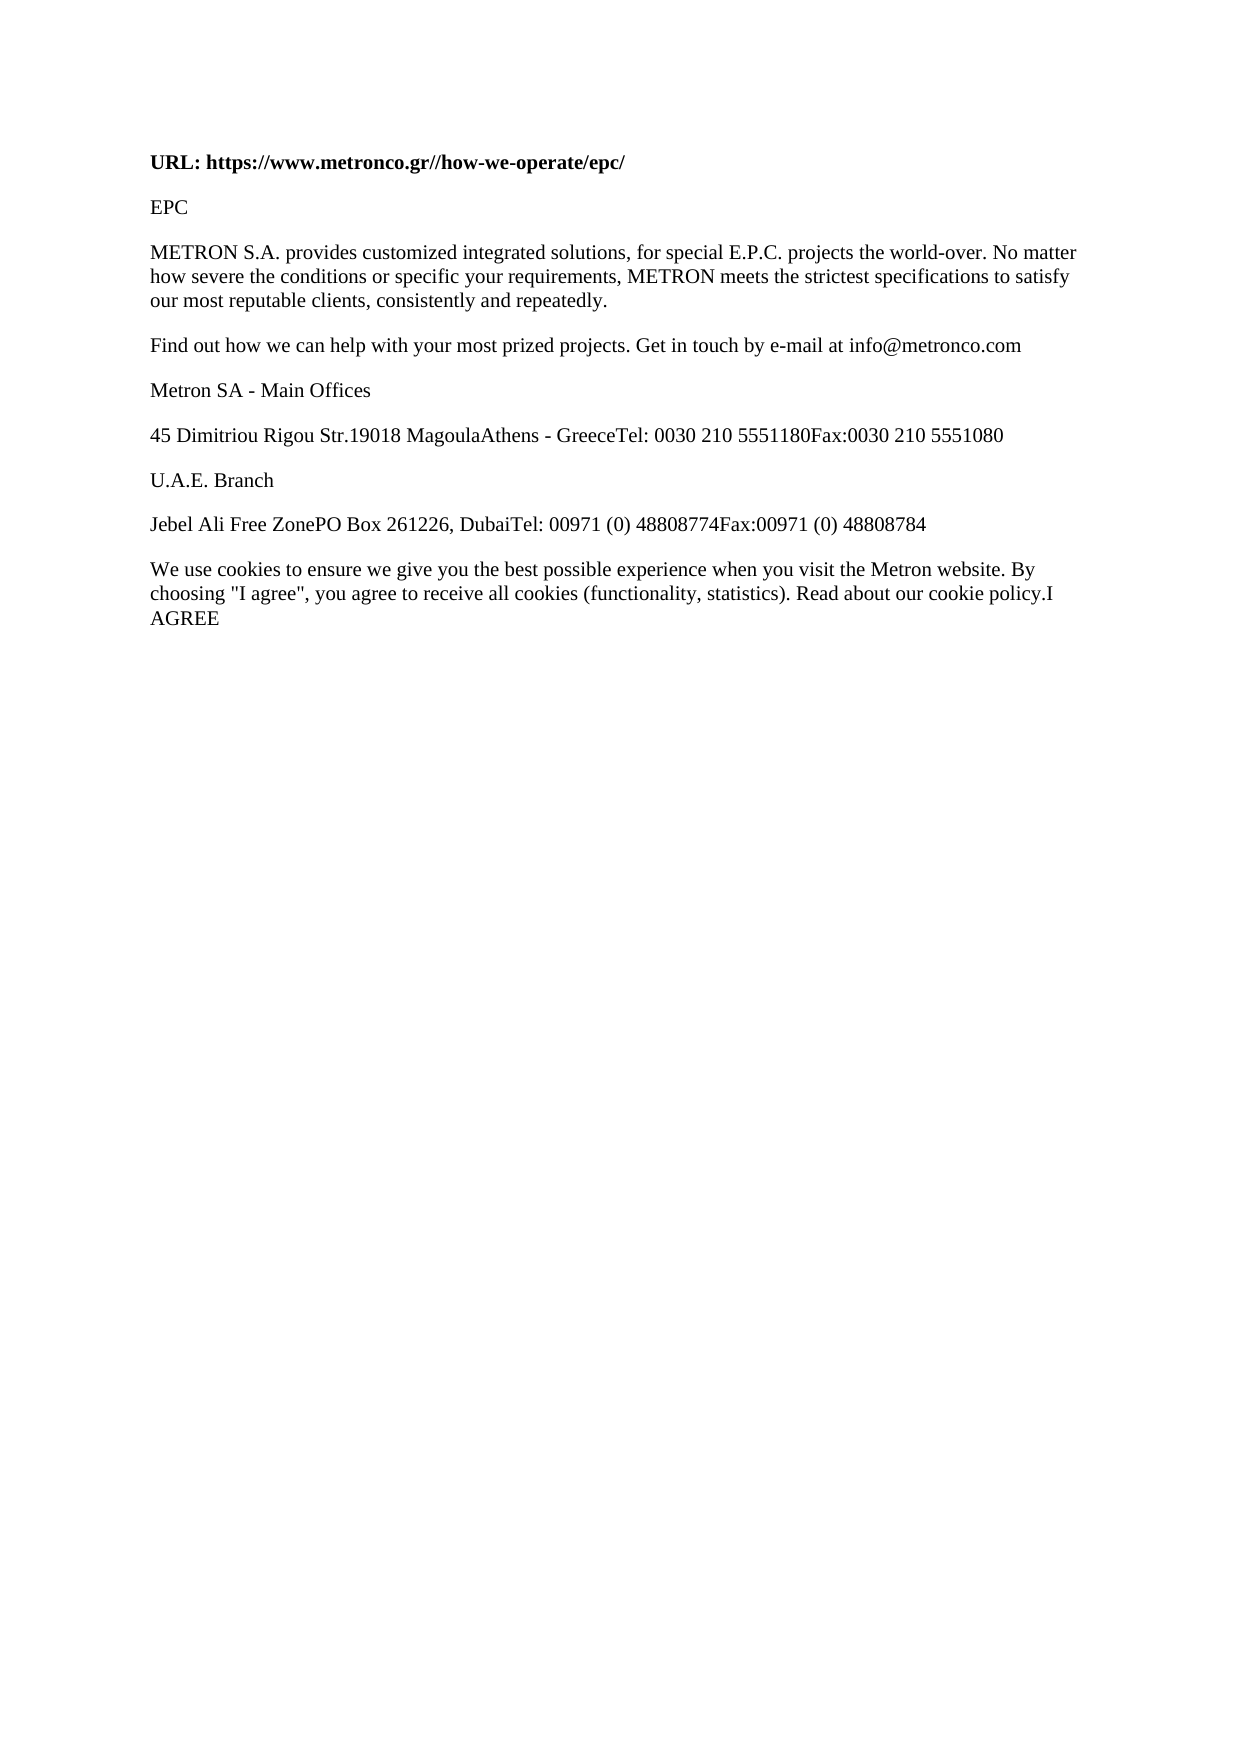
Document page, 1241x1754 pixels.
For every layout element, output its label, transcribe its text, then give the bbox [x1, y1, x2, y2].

text Metron SA - Main Offices [150, 378, 1090, 402]
text Find out how we can help with your most prized projects. Get in touch by e-mail at info@metronco.com [150, 333, 1090, 357]
text METRON S.A. provides customized integrated solutions, for special E.P.C. projects the world-over. No matter how severe the conditions or specific your requirements, METRON meets the strictest specifications to satisfy our most reputable clients, consistently and repeatedly. [150, 240, 1090, 312]
text We use cookies to ensure we give you the best possible experience when you visit the Metron website. By choosing "I agree", you agree to receive all cookies (functionality, statistics). Read about our cookie policy.I AGREE [150, 557, 1090, 629]
text URL: https://www.metronco.gr//how-we-operate/epc/ [150, 150, 1090, 174]
text EPC [150, 195, 1090, 219]
text U.A.E. Branch [150, 467, 1090, 492]
text Jebel Ali Free ZonePO Box 261226, DubaiTel: 00971 (0) 48808774Fax:00971 (0) 48808784 [150, 512, 1090, 536]
text 45 Dimitriou Rigou Str.19018 MagoulaAthens - GreeceTel: 0030 210 5551180Fax:0030 210 5551080 [150, 423, 1090, 447]
